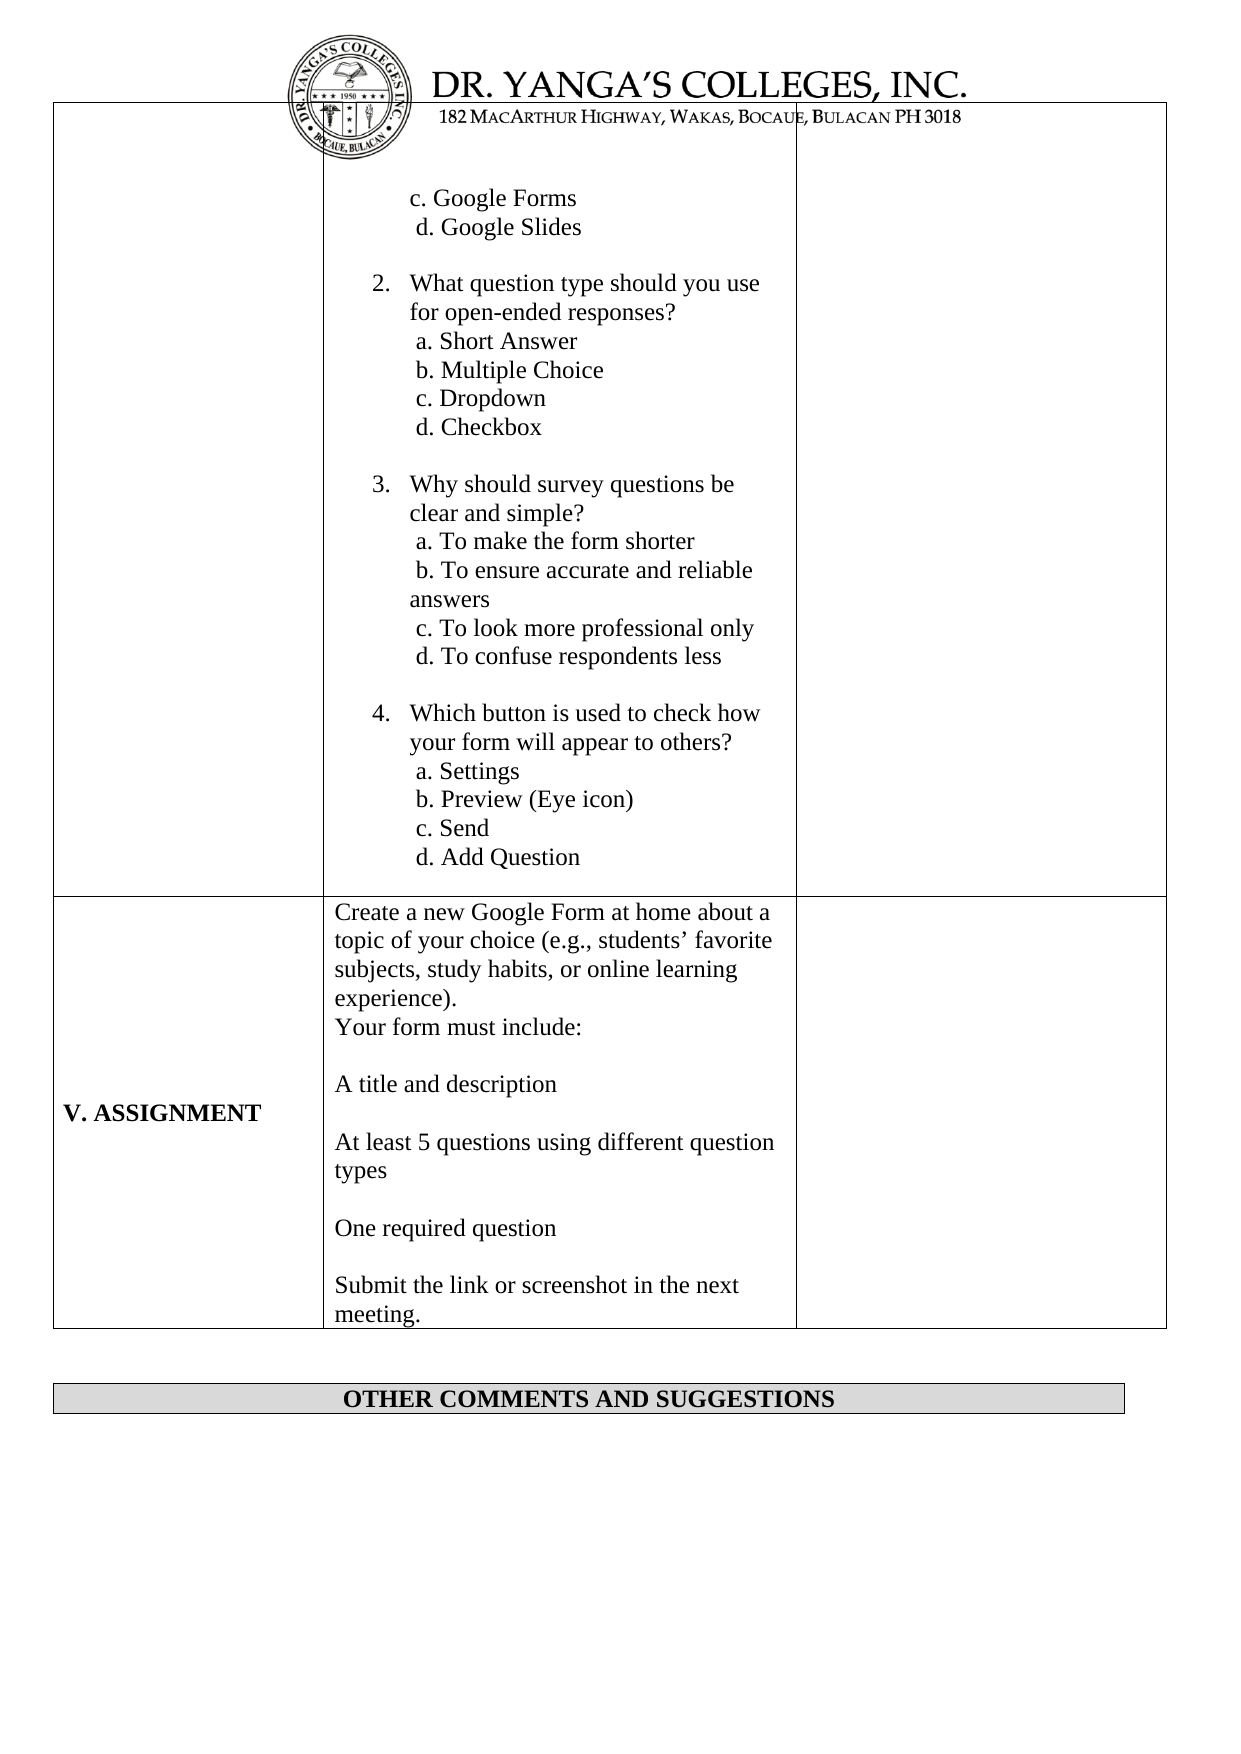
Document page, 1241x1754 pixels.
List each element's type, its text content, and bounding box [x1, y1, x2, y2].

table_cell V. ASSIGNMENT [54, 897, 323, 1328]
picture [423, 9, 1142, 102]
table_cell IV. EVALUATION [54, 103, 323, 896]
picture [281, 9, 418, 102]
table_cell Create a new Google Form at home about a topic of your choice (e.g., students’ favorite subjects, study habits, or online learning experience). Your form must include: A title and description At least 5 questions using different question types One required question Submit the link or screenshot in the next meeting. [324, 897, 796, 1328]
table_cell [797, 897, 1166, 1328]
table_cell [797, 103, 1166, 896]
table_header OTHER COMMENTS AND SUGGESTIONS [54, 1384, 1124, 1413]
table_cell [324, 103, 796, 896]
